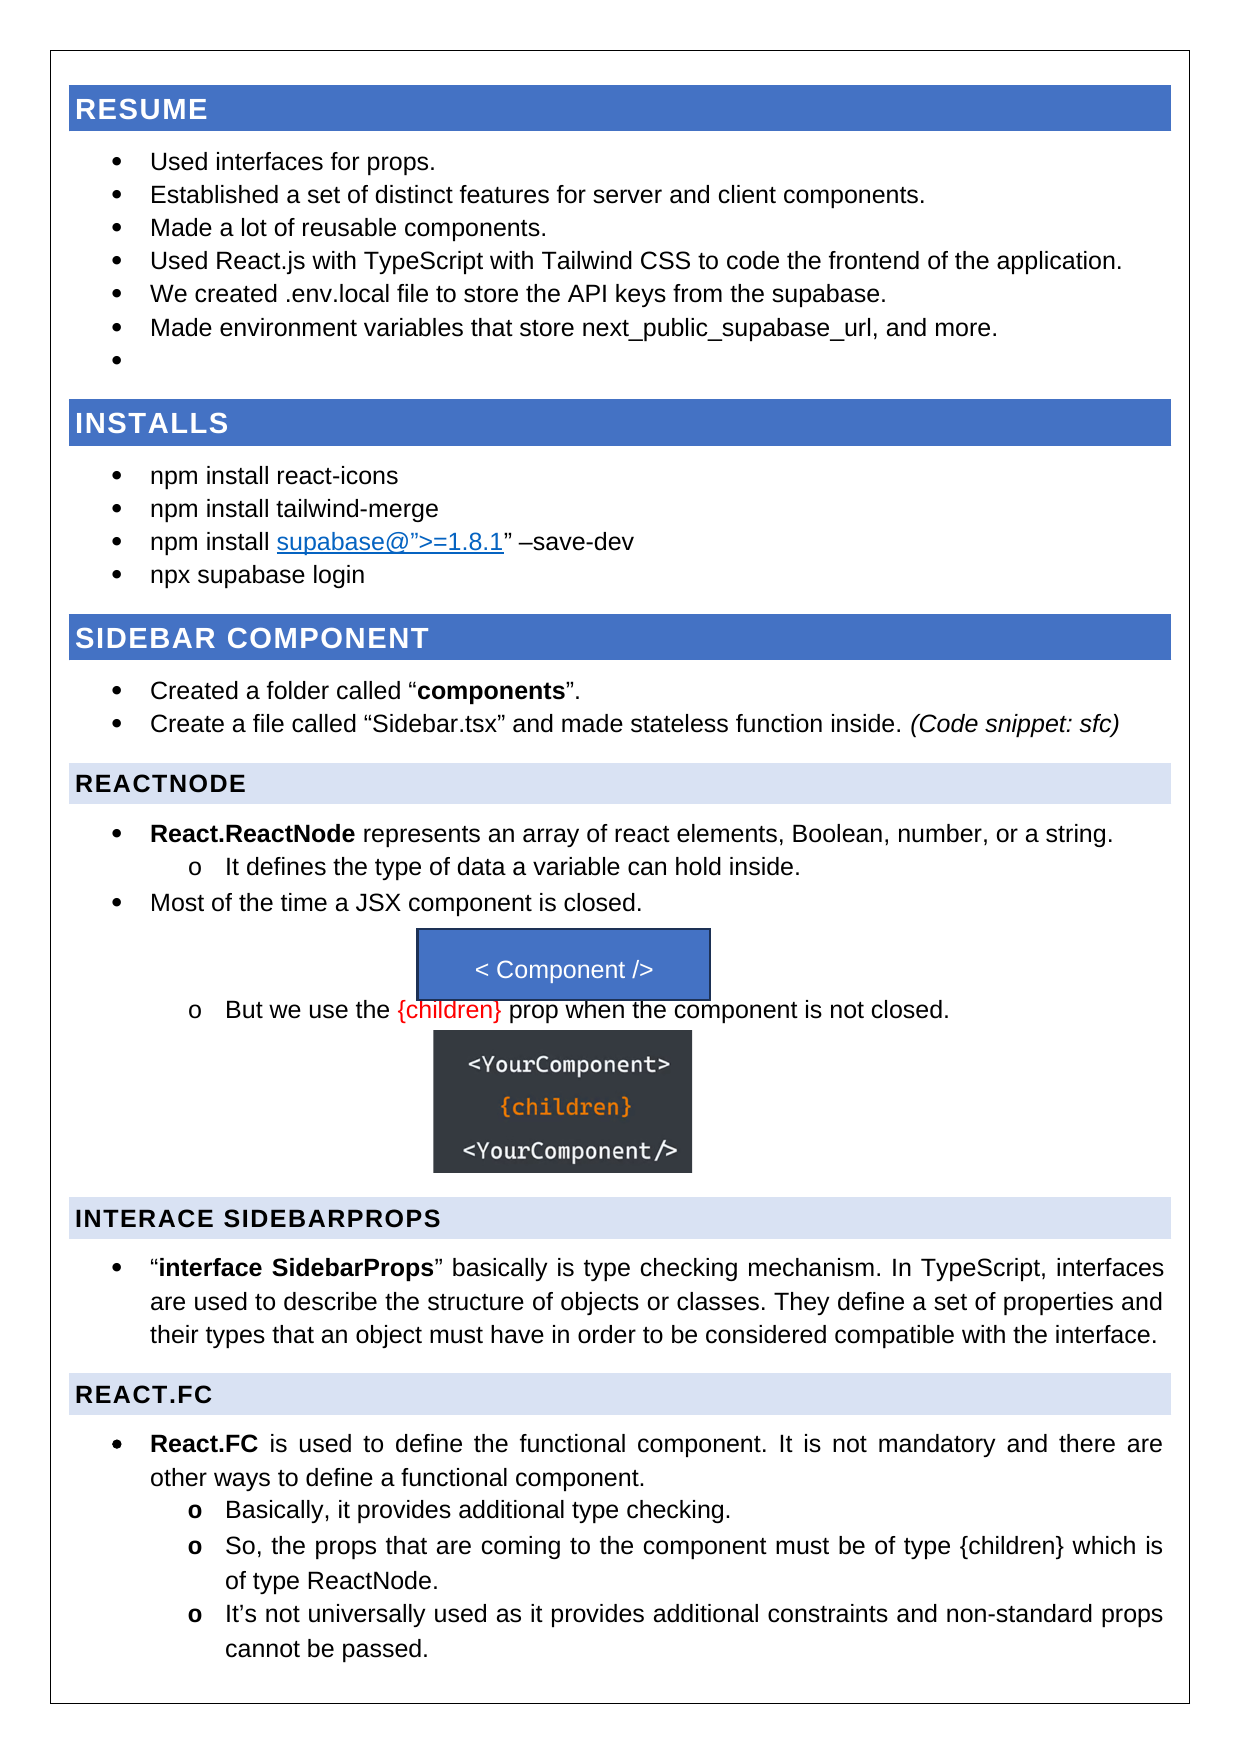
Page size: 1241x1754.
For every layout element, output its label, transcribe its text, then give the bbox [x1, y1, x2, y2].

list Basically, it provides additional type checking. [187, 1496, 1165, 1526]
list Established a set of distinct features for server and client components. [112, 180, 1165, 209]
list npm install supabase@”>=1.8.1” –save-dev [112, 527, 1165, 556]
list Create a file called “Sidebar.tsx” and made stateless function inside. (Code snippet: sfc) [112, 709, 1165, 738]
list Made a lot of reusable components. [112, 213, 1165, 242]
list It defines the type of data a variable can hold inside. [187, 852, 1165, 883]
list We created .env.local file to store the API keys from the supabase. [112, 279, 1165, 308]
list Created a folder called “components”. [112, 676, 1165, 705]
list npm install tailwind-merge [112, 494, 1165, 523]
list npx supabase login [112, 560, 1165, 589]
list Made environment variables that store next_public_supabase_url, and more. [112, 312, 1165, 341]
list But we use the {children} prop when the component is not closed. [187, 995, 1165, 1026]
subtitle sidebar component [75, 621, 1165, 654]
list Used React.js with TypeScript with Tailwind CSS to code the frontend of the application. [112, 246, 1165, 275]
list Used interfaces for props. [112, 147, 1165, 176]
list Most of the time a JSX component is closed. [112, 887, 1165, 916]
list npm install react-icons [112, 461, 1165, 490]
list React.FC is used to define the functional component. It is not mandatory and there are other ways to define a functional component. [112, 1429, 1165, 1491]
subtitle Interace Sidebarprops [75, 1204, 1165, 1232]
subtitle Installs [75, 406, 1165, 439]
subtitle ReactNode [75, 769, 1165, 798]
subtitle React.fc [75, 1380, 1165, 1408]
list So, the props that are coming to the component must be of type {children} which is of type ReactNode. [187, 1531, 1165, 1595]
picture [433, 1030, 693, 1173]
list It’s not universally used as it provides additional constraints and non-standard props cannot be passed. [187, 1599, 1165, 1663]
subtitle RESUME [75, 92, 1165, 125]
list React.ReactNode represents an array of react elements, Boolean, number, or a string. [112, 819, 1165, 848]
